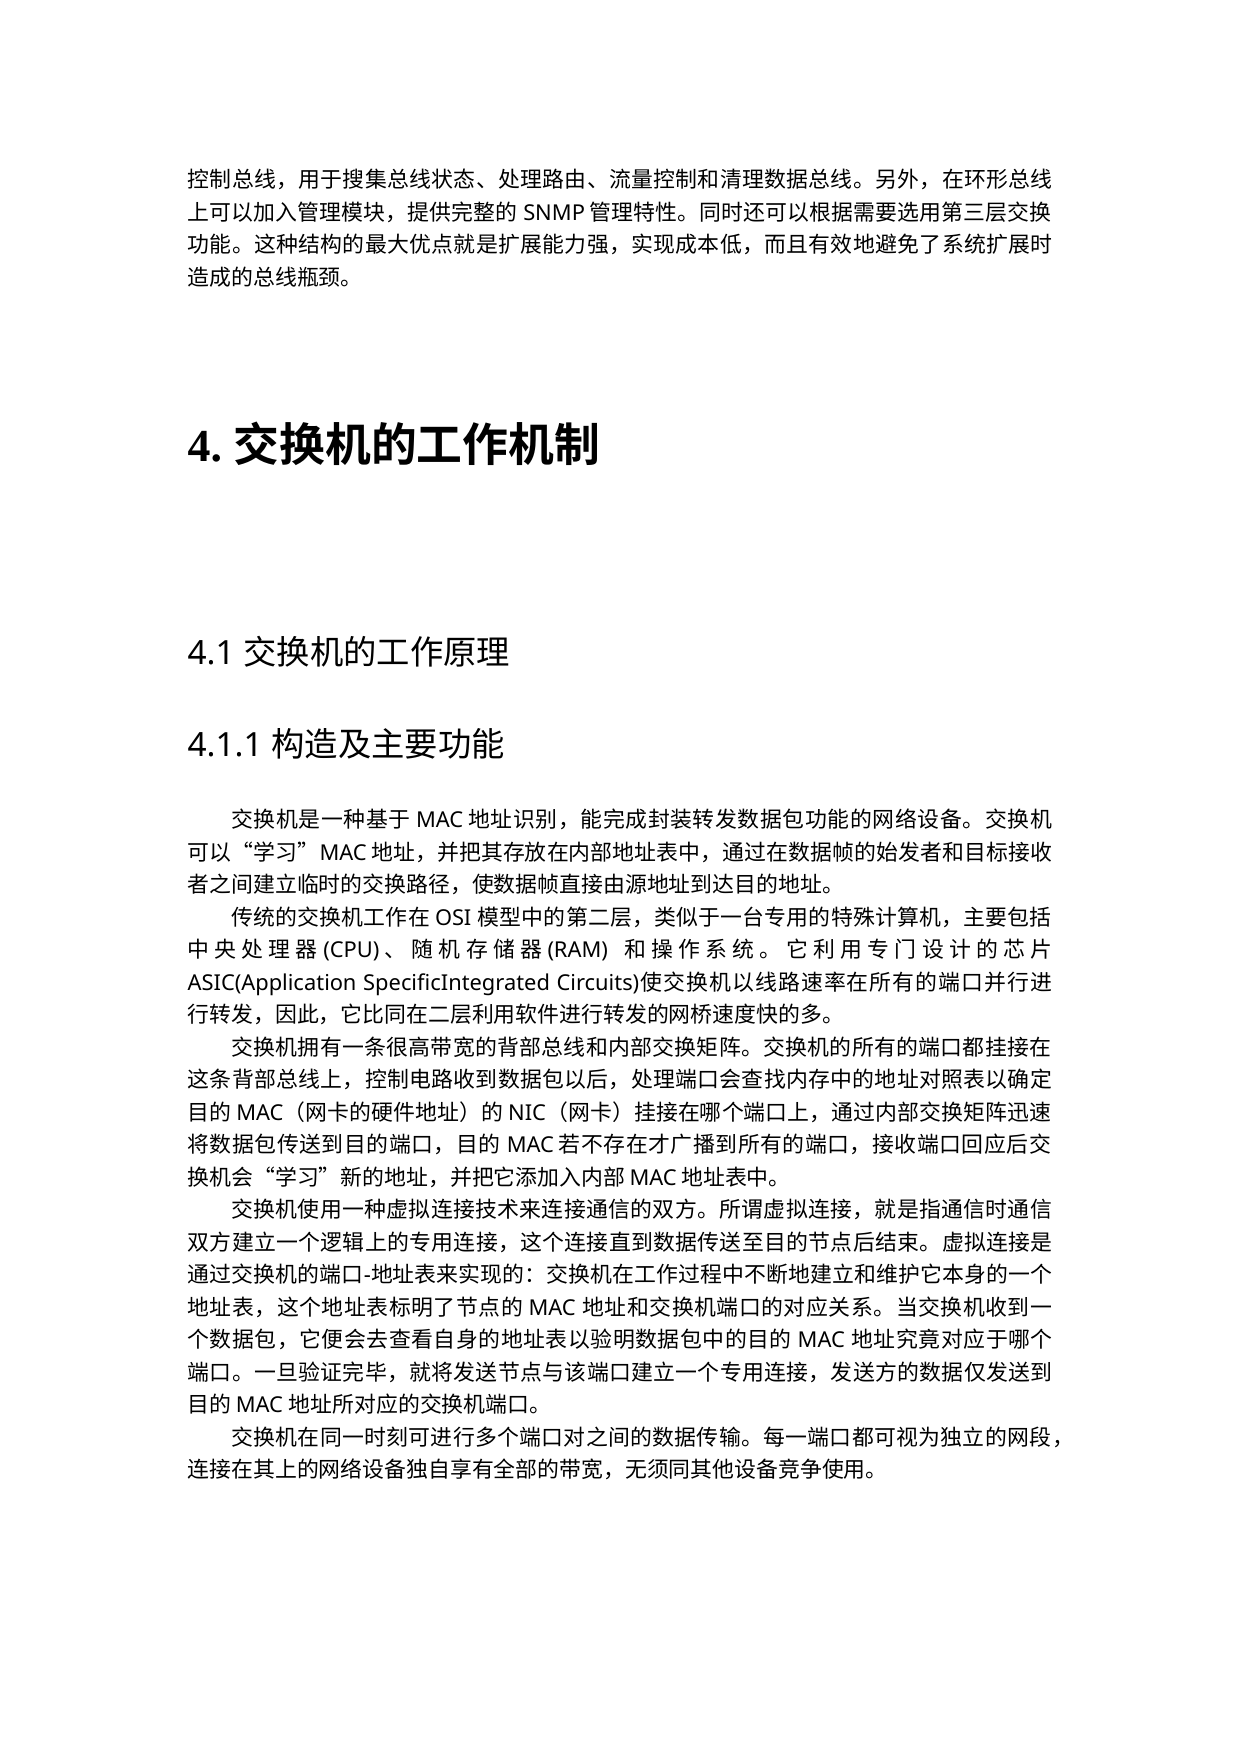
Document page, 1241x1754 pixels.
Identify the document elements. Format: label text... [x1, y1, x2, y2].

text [187, 162, 1053, 292]
text 交换机是一种基于MAC地址识别，能完成封装转发数据包功能的网络设备。交换机可以“学习”MAC地址，并把其存放在内部地址表中，通过在数据帧的始发者和目标接收者之间建立临时的交换路径，使数据帧直接由源地址到达目的地址。 [187, 802, 1053, 899]
text 交换机拥有一条很高带宽的背部总线和内部交换矩阵。交换机的所有的端口都挂接在这条背部总线上，控制电路收到数据包以后，处理端口会查找内存中的地址对照表以确定目的MAC（网卡的硬件地址）的NIC（网卡）挂接在哪个端口上，通过内部交换矩阵迅速将数据包传送到目的端口，目的MAC若不存在才广播到所有的端口，接收端口回应后交换机会“学习”新的地址，并把它添加入内部MAC地址表中。 [187, 1029, 1053, 1192]
text 交换机使用一种虚拟连接技术来连接通信的双方。所谓虚拟连接，就是指通信时通信双方建立一个逻辑上的专用连接，这个连接直到数据传送至目的节点后结束。虚拟连接是通过交换机的端口-地址表来实现的：交换机在工作过程中不断地建立和维护它本身的一个地址表，这个地址表标明了节点的MAC 地址和交换机端口的对应关系。当交换机收到一个数据包，它便会去查看自身的地址表以验明数据包中的目的MAC 地址究竟对应于哪个端口。一旦验证完毕，就将发送节点与该端口建立一个专用连接，发送方的数据仅发送到目的MAC 地址所对应的交换机端口。 [187, 1192, 1053, 1419]
text 传统的交换机工作在OSI 模型中的第二层，类似于一台专用的特殊计算机，主要包括中央处理器(CPU)、随机存储器(RAM) 和操作系统。它利用专门设计的芯片ASIC(Application SpecificIntegrated Circuits)使交换机以线路速率在所有的端口并行进行转发，因此，它比同在二层利用软件进行转发的网桥速度快的多。 [187, 899, 1053, 1029]
text 交换机在同一时刻可进行多个端口对之间的数据传输。每一端口都可视为独立的网段，连接在其上的网络设备独自享有全部的带宽，无须同其他设备竞争使用。 [187, 1419, 1053, 1484]
subtitle 4.1 交换机的工作原理 [187, 618, 1053, 683]
subtitle 4.1.1 构造及主要功能 [187, 710, 1053, 775]
subtitle 4. 交换机的工作机制 [187, 392, 1053, 490]
